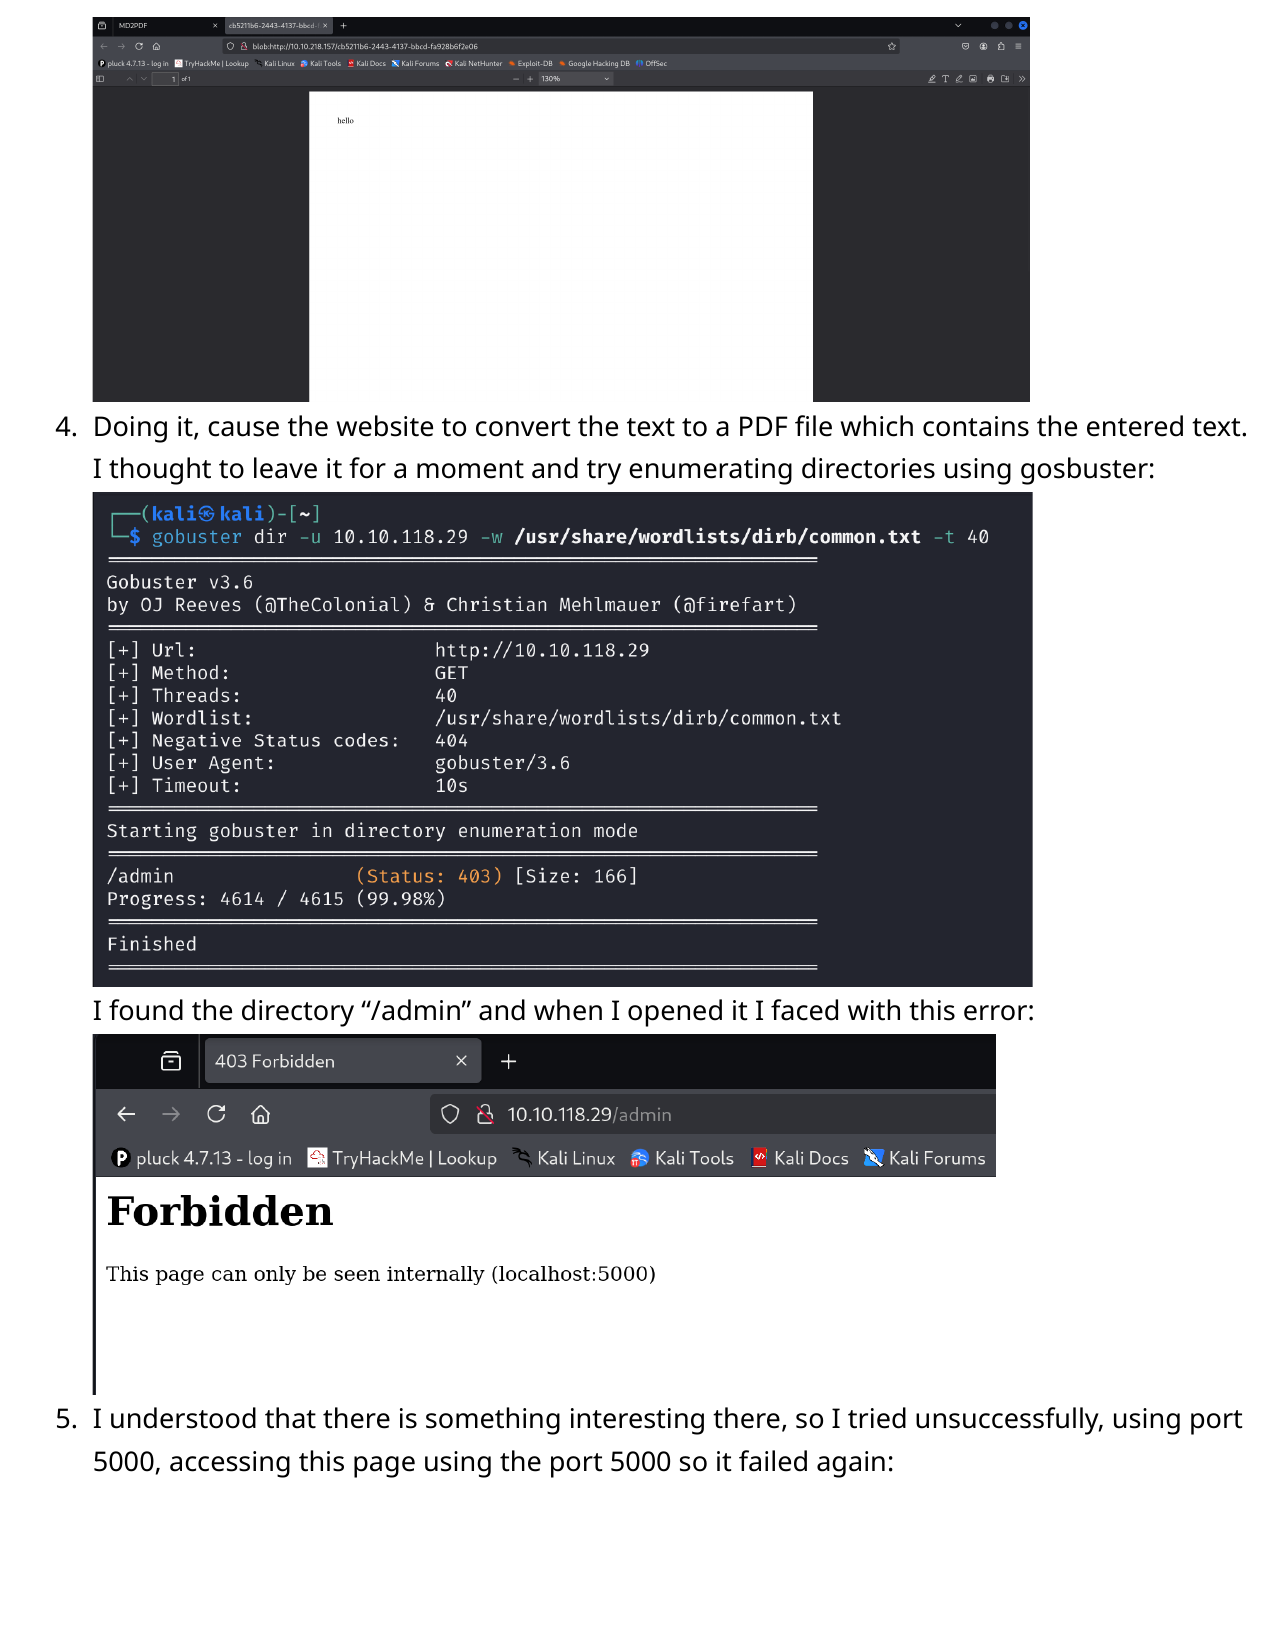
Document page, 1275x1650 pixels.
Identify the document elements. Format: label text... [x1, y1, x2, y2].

picture [92, 17, 1030, 402]
list I thought to leave it for a moment and try enumerating directories using gosbuster: [93, 449, 1257, 486]
list I found the directory “/admin” and when I opened it I faced with this error: [93, 992, 1257, 1029]
list I understood that there is something interesting there, so I tried unsuccessfully, using port 5000, accessing this page using the port 5000 so it failed again: [55, 1400, 1257, 1479]
list Doing it, cause the website to convert the text to a PDF file which contains the entered text. [55, 407, 1257, 444]
picture [92, 492, 1033, 987]
picture [92, 1034, 996, 1395]
